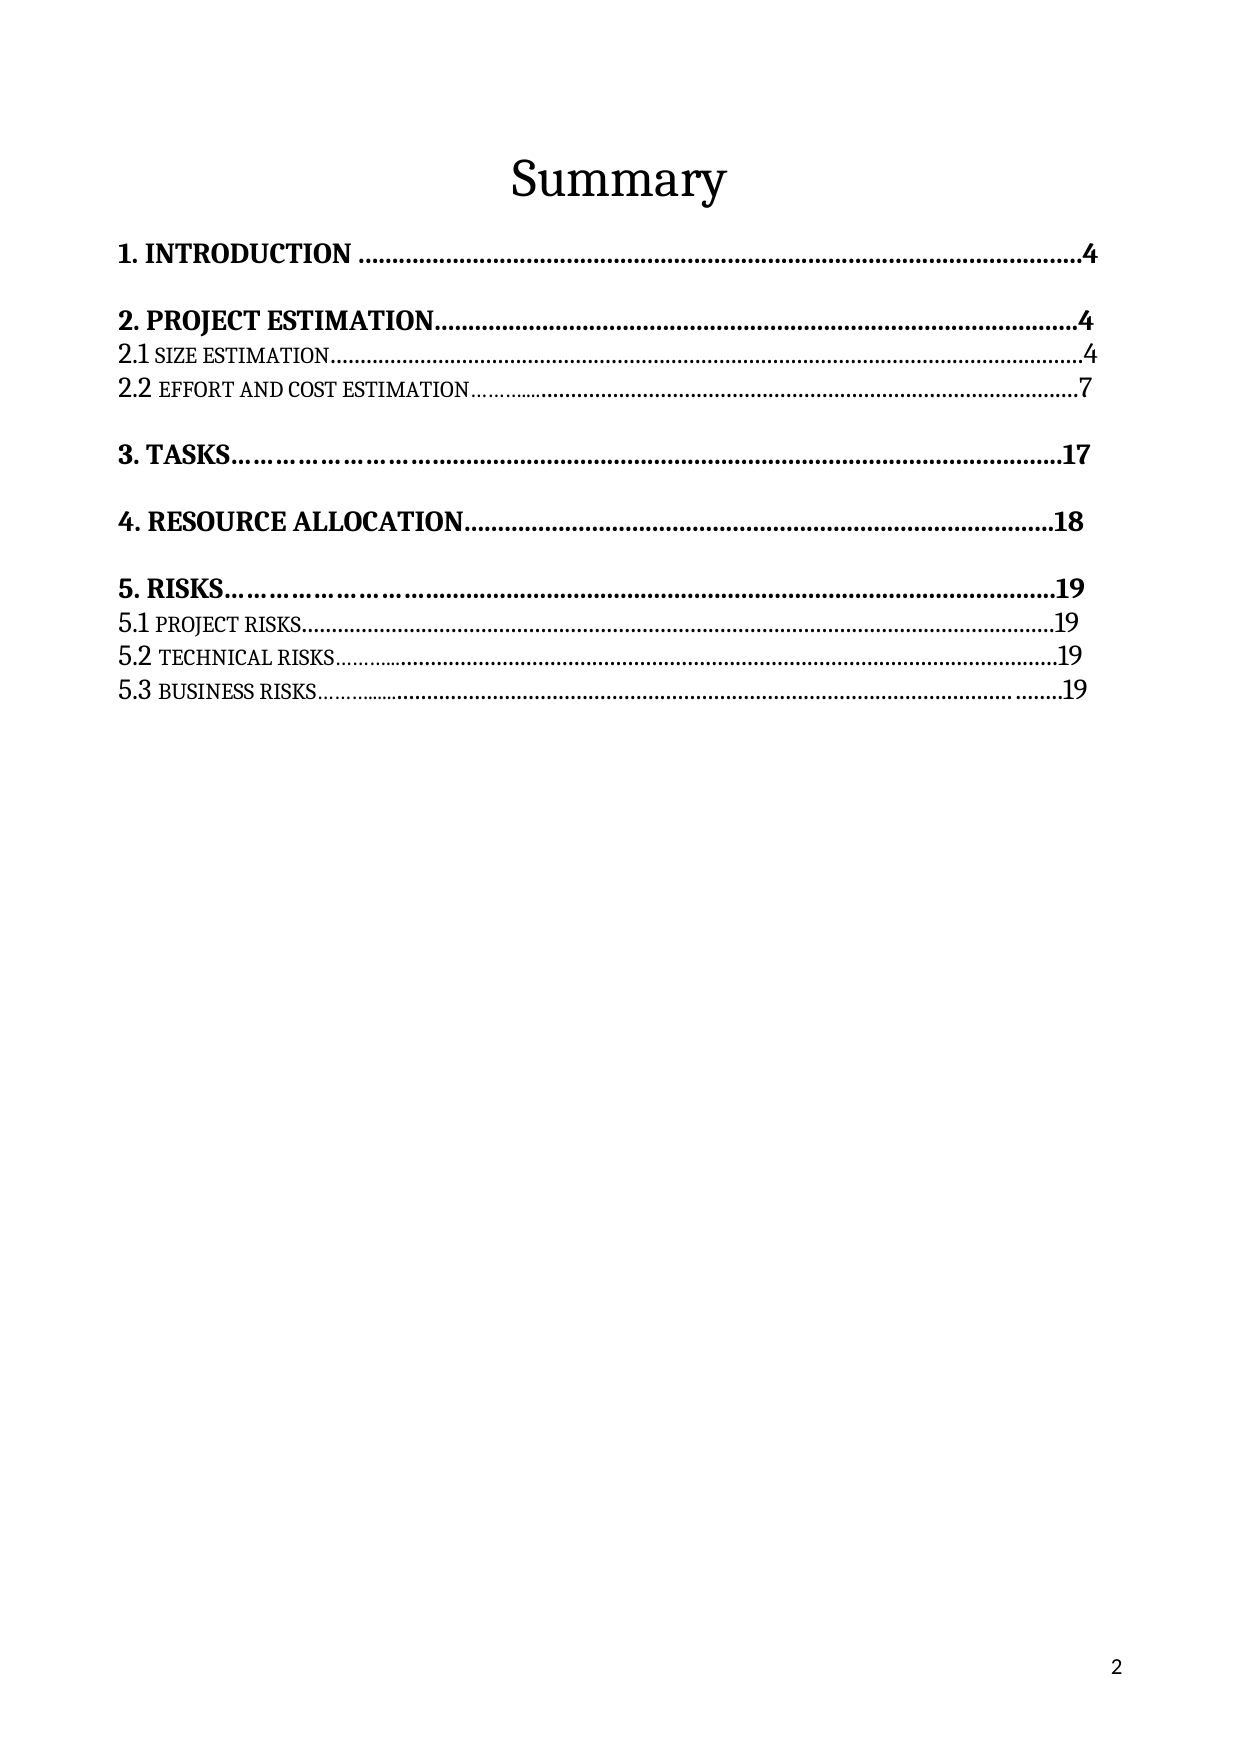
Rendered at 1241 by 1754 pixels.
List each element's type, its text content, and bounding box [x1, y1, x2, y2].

text 5.3 BUSINESS RISKS……….....................................................................................................................19 [118, 673, 1122, 706]
text 5.2 TECHNICAL RISKS……….................................................................................................................19 [118, 639, 1122, 673]
text Summary [118, 148, 1122, 210]
text 1. INTRODUCTION ............................................................................................................4 [118, 237, 1122, 270]
text 2.2 EFFORT AND COST ESTIMATION………..............................................................................................7 [118, 371, 1122, 404]
text 5.1 PROJECT RISKS..............................................................................................................................19 [118, 606, 1122, 639]
text 2. PROJECT ESTIMATION................................................................................................4 [118, 304, 1122, 337]
text 2.1 SIZE ESTIMATION..............................................................................................................................4 [118, 337, 1122, 371]
text 3. TASKS………………………..............................................................................................17 [118, 438, 1122, 472]
text 4. RESOURCE ALLOCATION........................................................................................18 [118, 505, 1122, 539]
text 5. RISKS………………………..............................................................................................19 [118, 572, 1122, 606]
